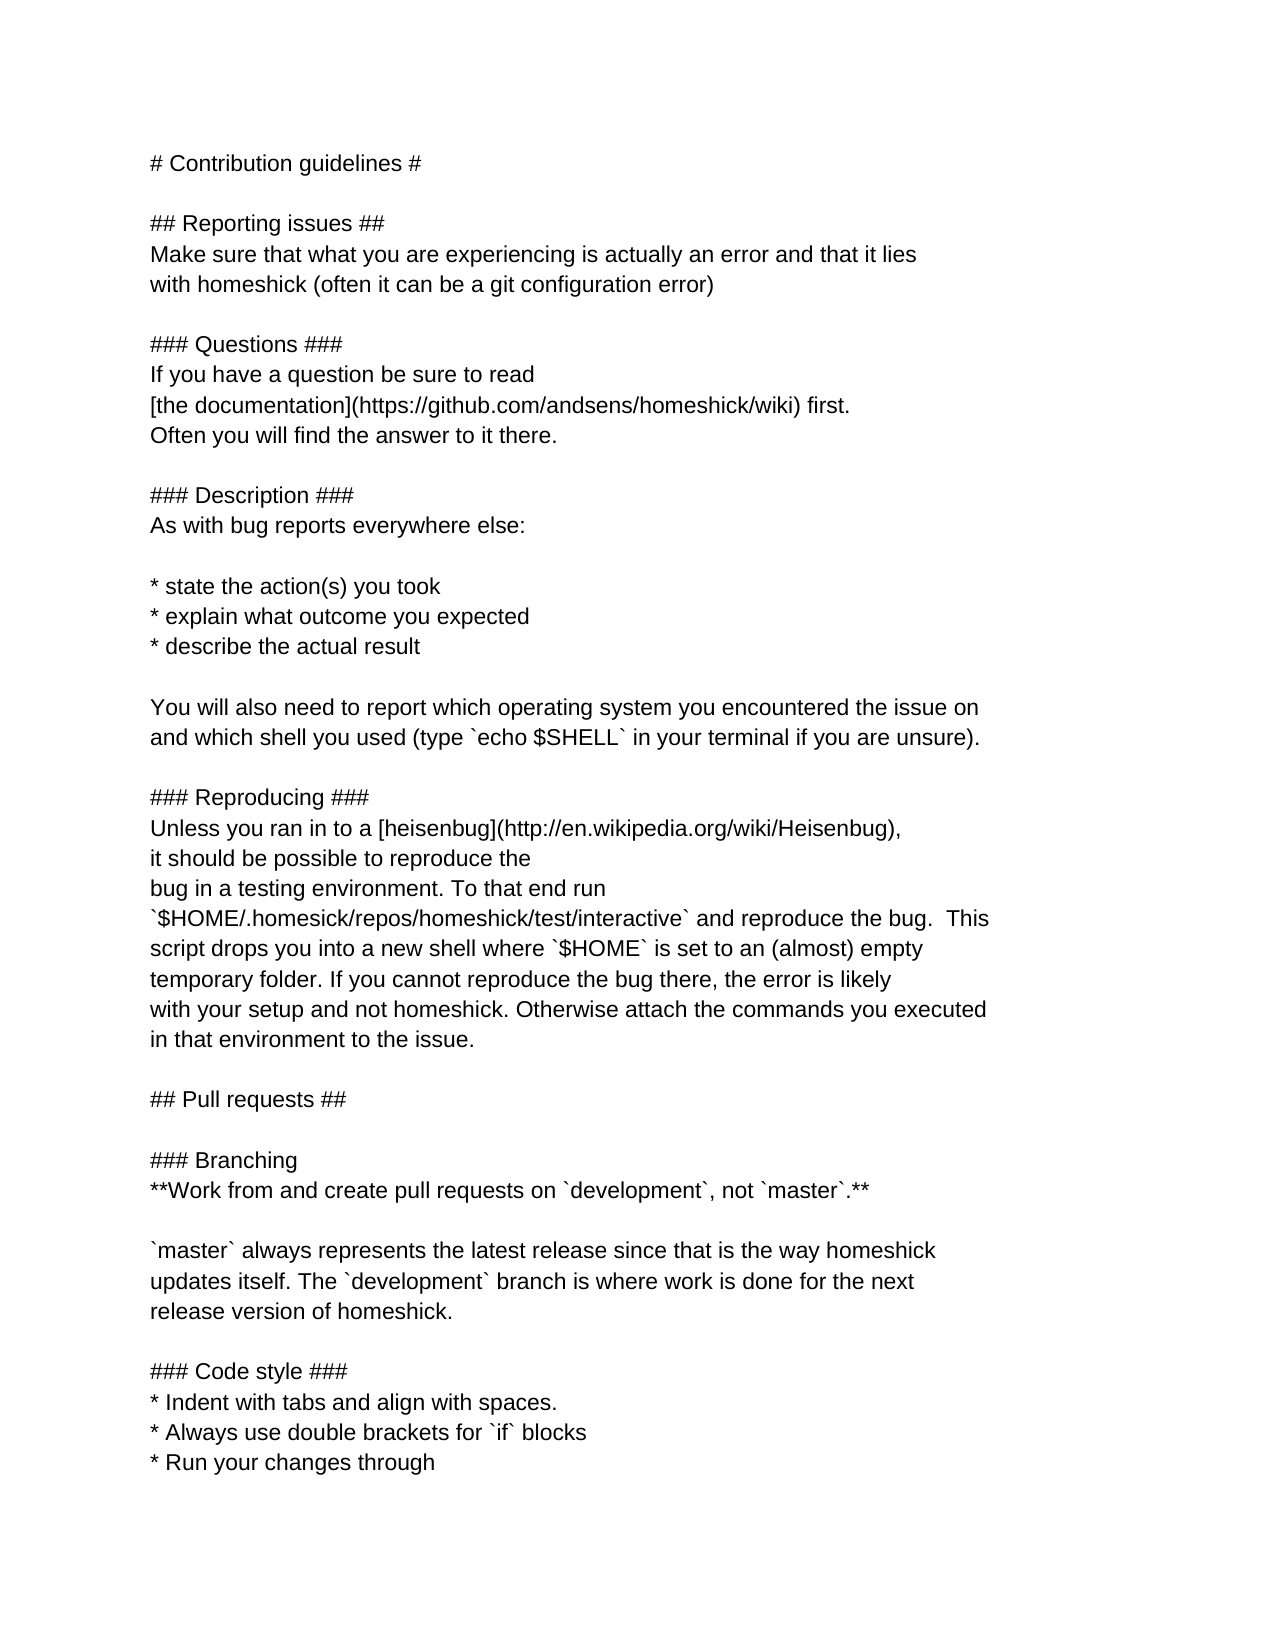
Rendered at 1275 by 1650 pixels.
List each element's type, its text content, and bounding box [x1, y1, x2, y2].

text As with bug reports everywhere else: [150, 512, 1125, 539]
text `$HOME/.homesick/repos/homeshick/test/interactive` and reproduce the bug. This [150, 905, 1125, 932]
text ## Pull requests ## [150, 1086, 1125, 1113]
text * Run your changes through [150, 1449, 1125, 1475]
text with your setup and not homeshick. Otherwise attach the commands you executed [150, 996, 1125, 1022]
text * Indent with tabs and align with spaces. [150, 1388, 1125, 1415]
text You will also need to report which operating system you encountered the issue on [150, 694, 1125, 720]
text ### Questions ### [150, 331, 1125, 358]
text * state the action(s) you took [150, 573, 1125, 599]
text # Contribution guidelines # [150, 150, 1125, 176]
text Unless you ran in to a [heisenbug](http://en.wikipedia.org/wiki/Heisenbug), [150, 814, 1125, 841]
text ## Reporting issues ## [150, 210, 1125, 237]
text bug in a testing environment. To that end run [150, 875, 1125, 901]
text * explain what outcome you expected [150, 603, 1125, 629]
text Make sure that what you are experiencing is actually an error and that it lies [150, 241, 1125, 267]
text `master` always represents the latest release since that is the way homeshick [150, 1237, 1125, 1264]
text * describe the actual result [150, 633, 1125, 660]
text ### Branching [150, 1147, 1125, 1173]
text with homeshick (often it can be a git configuration error) [150, 271, 1125, 297]
text and which shell you used (type `echo $SHELL` in your terminal if you are unsure). [150, 724, 1125, 750]
text [the documentation](https://github.com/andsens/homeshick/wiki) first. [150, 392, 1125, 418]
text ### Description ### [150, 482, 1125, 509]
text If you have a question be sure to read [150, 361, 1125, 388]
text * Always use double brackets for `if` blocks [150, 1419, 1125, 1445]
text **Work from and create pull requests on `development`, not `master`.** [150, 1177, 1125, 1203]
text updates itself. The `development` branch is where work is done for the next [150, 1268, 1125, 1294]
text it should be possible to reproduce the [150, 845, 1125, 871]
text release version of homeshick. [150, 1298, 1125, 1324]
text ### Code style ### [150, 1358, 1125, 1385]
text Often you will find the answer to it there. [150, 422, 1125, 448]
text ### Reproducing ### [150, 784, 1125, 811]
text script drops you into a new shell where `$HOME` is set to an (almost) empty [150, 935, 1125, 962]
text temporary folder. If you cannot reproduce the bug there, the error is likely [150, 966, 1125, 992]
text in that environment to the issue. [150, 1026, 1125, 1052]
